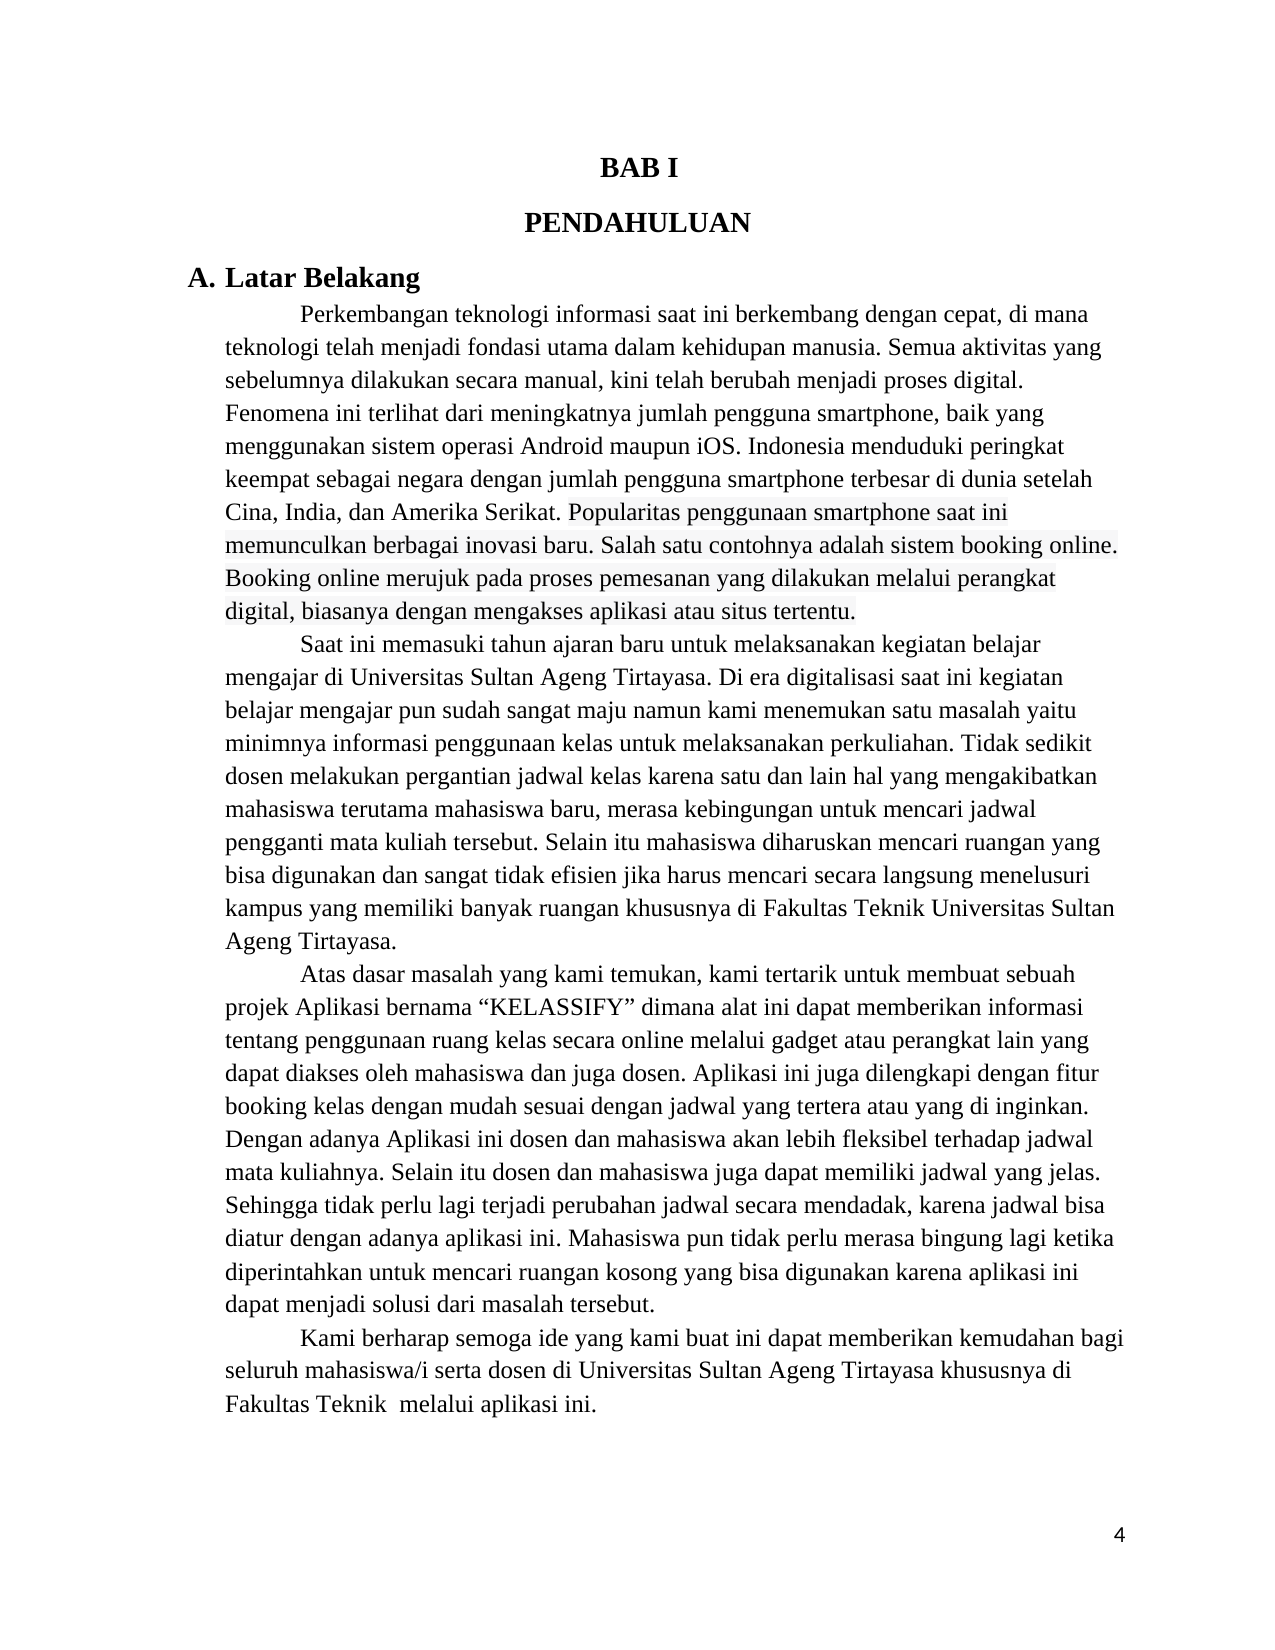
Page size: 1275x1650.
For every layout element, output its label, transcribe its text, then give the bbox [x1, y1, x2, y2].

list Saat ini memasuki tahun ajaran baru untuk melaksanakan kegiatan belajar mengajar di Universitas Sultan Ageng Tirtayasa. Di era digitalisasi saat ini kegiatan belajar mengajar pun sudah sangat maju namun kami menemukan satu masalah yaitu minimnya informasi penggunaan kelas untuk melaksanakan perkuliahan. Tidak sedikit dosen melakukan pergantian jadwal kelas karena satu dan lain hal yang mengakibatkan mahasiswa terutama mahasiswa baru, merasa kebingungan untuk mencari jadwal pengganti mata kuliah tersebut. Selain itu mahasiswa diharuskan mencari ruangan yang bisa digunakan dan sangat tidak efisien jika harus mencari secara langsung menelusuri kampus yang memiliki banyak ruangan khususnya di Fakultas Teknik Universitas Sultan Ageng Tirtayasa. [225, 629, 1125, 955]
text PENDAHULUAN [150, 205, 1125, 239]
list Atas dasar masalah yang kami temukan, kami tertarik untuk membuat sebuah projek Aplikasi bernama “KELASSIFY” dimana alat ini dapat memberikan informasi tentang penggunaan ruang kelas secara online melalui gadget atau perangkat lain yang dapat diakses oleh mahasiswa dan juga dosen. Aplikasi ini juga dilengkapi dengan fitur booking kelas dengan mudah sesuai dengan jadwal yang tertera atau yang di inginkan. Dengan adanya Aplikasi ini dosen dan mahasiswa akan lebih fleksibel terhadap jadwal mata kuliahnya. Selain itu dosen dan mahasiswa juga dapat memiliki jadwal yang jelas. Sehingga tidak perlu lagi terjadi perubahan jadwal secara mendadak, karena jadwal bisa diatur dengan adanya aplikasi ini. Mahasiswa pun tidak perlu merasa bingung lagi ketika diperintahkan untuk mencari ruangan kosong yang bisa digunakan karena aplikasi ini dapat menjadi solusi dari masalah tersebut. [225, 959, 1125, 1318]
text BAB I [525, 150, 1125, 183]
list Latar Belakang [187, 260, 1125, 294]
list Perkembangan teknologi informasi saat ini berkembang dengan cepat, di mana teknologi telah menjadi fondasi utama dalam kehidupan manusia. Semua aktivitas yang sebelumnya dilakukan secara manual, kini telah berubah menjadi proses digital. Fenomena ini terlihat dari meningkatnya jumlah pengguna smartphone, baik yang menggunakan sistem operasi Android maupun iOS. Indonesia menduduki peringkat keempat sebagai negara dengan jumlah pengguna smartphone terbesar di dunia setelah Cina, India, dan Amerika Serikat. Popularitas penggunaan smartphone saat ini memunculkan berbagai inovasi baru. Salah satu contohnya adalah sistem booking online. Booking online merujuk pada proses pemesanan yang dilakukan melalui perangkat digital, biasanya dengan mengakses aplikasi atau situs tertentu. [225, 299, 1125, 625]
list Kami berharap semoga ide yang kami buat ini dapat memberikan kemudahan bagi seluruh mahasiswa/i serta dosen di Universitas Sultan Ageng Tirtayasa khususnya di Fakultas Teknik melalui aplikasi ini. [225, 1323, 1125, 1417]
